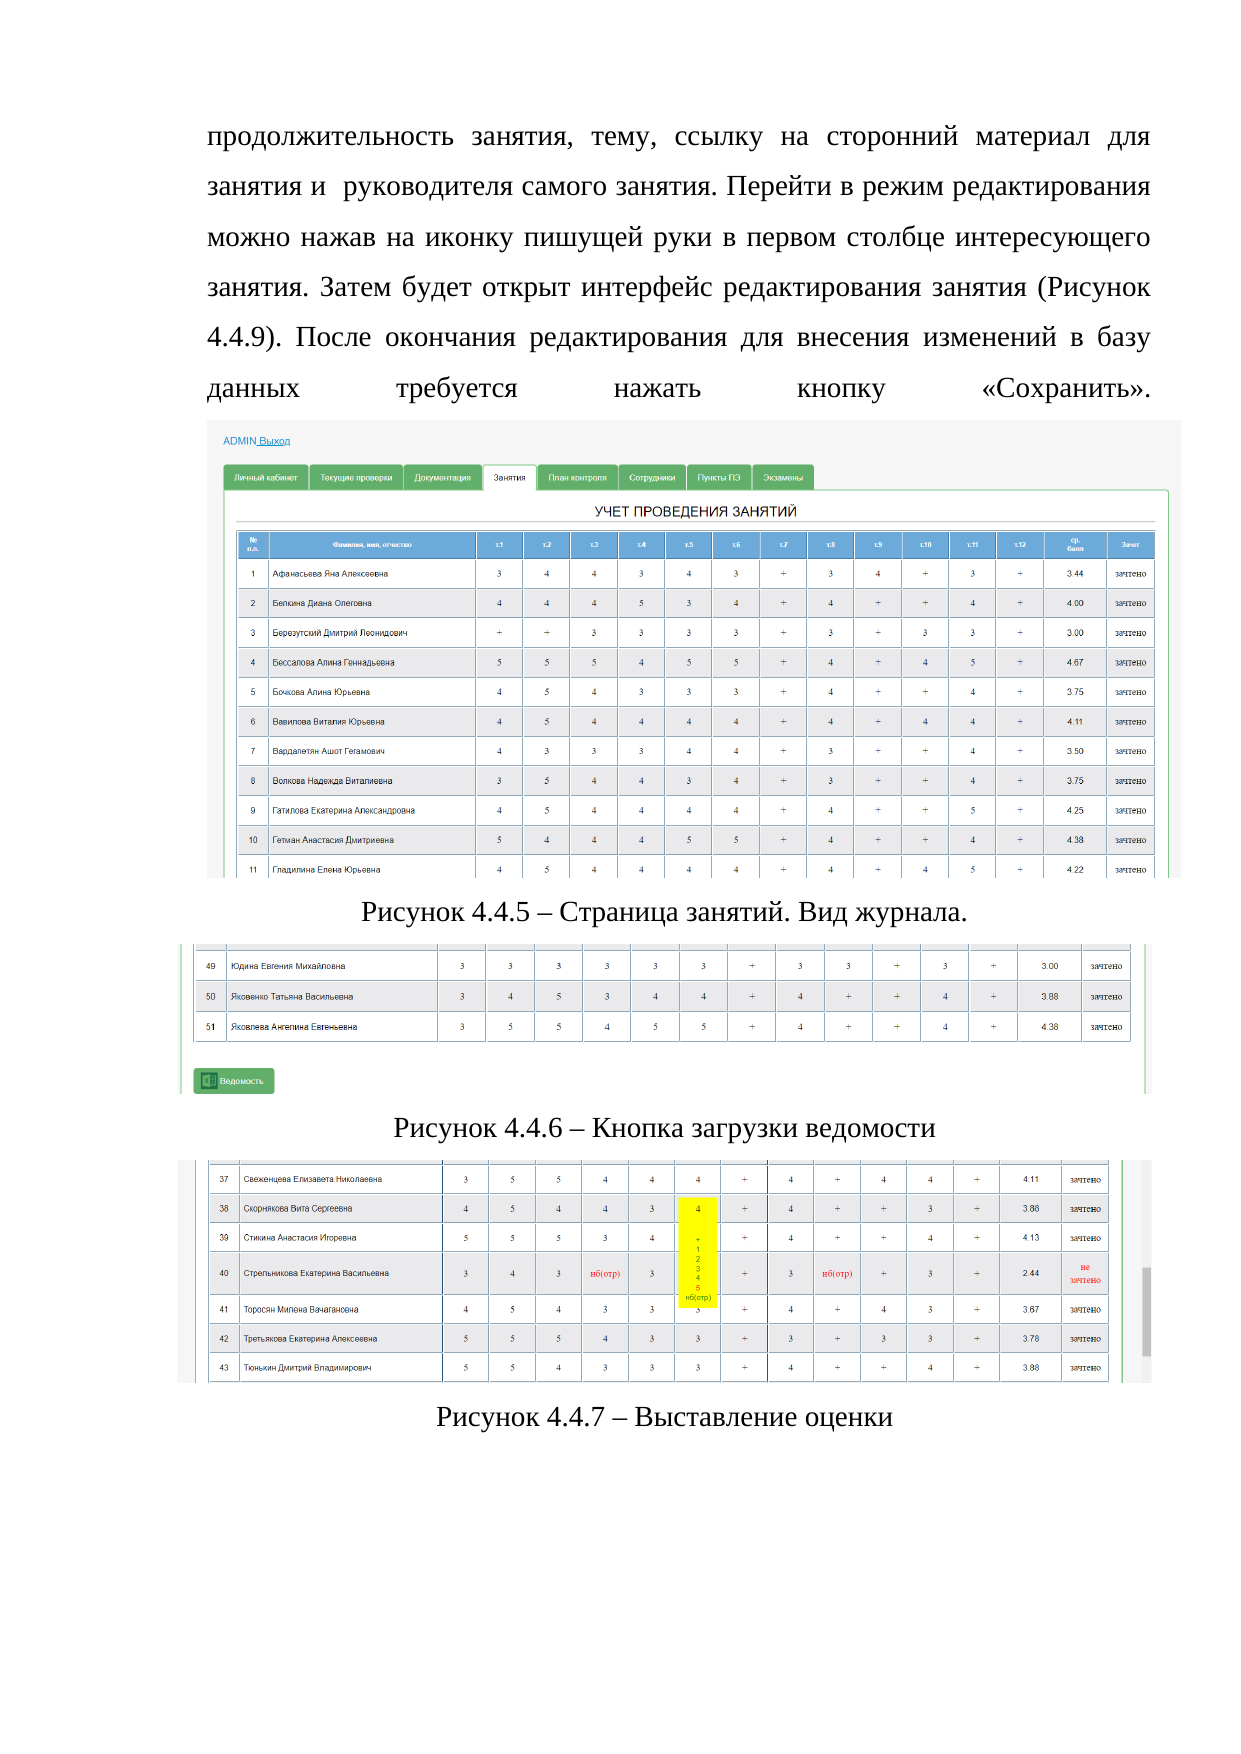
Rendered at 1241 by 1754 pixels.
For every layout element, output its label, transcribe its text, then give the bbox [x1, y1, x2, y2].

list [207, 118, 1152, 420]
text Рисунок 4.4.5 – Страница занятий. Вид журнала. [177, 894, 1152, 928]
picture [177, 944, 1152, 1094]
text Рисунок 4.4.7 – Выставление оценки [177, 1399, 1152, 1433]
picture [177, 1160, 1152, 1383]
picture [206, 420, 1182, 878]
text Рисунок 4.4.6 – Кнопка загрузки ведомости [177, 1110, 1152, 1144]
